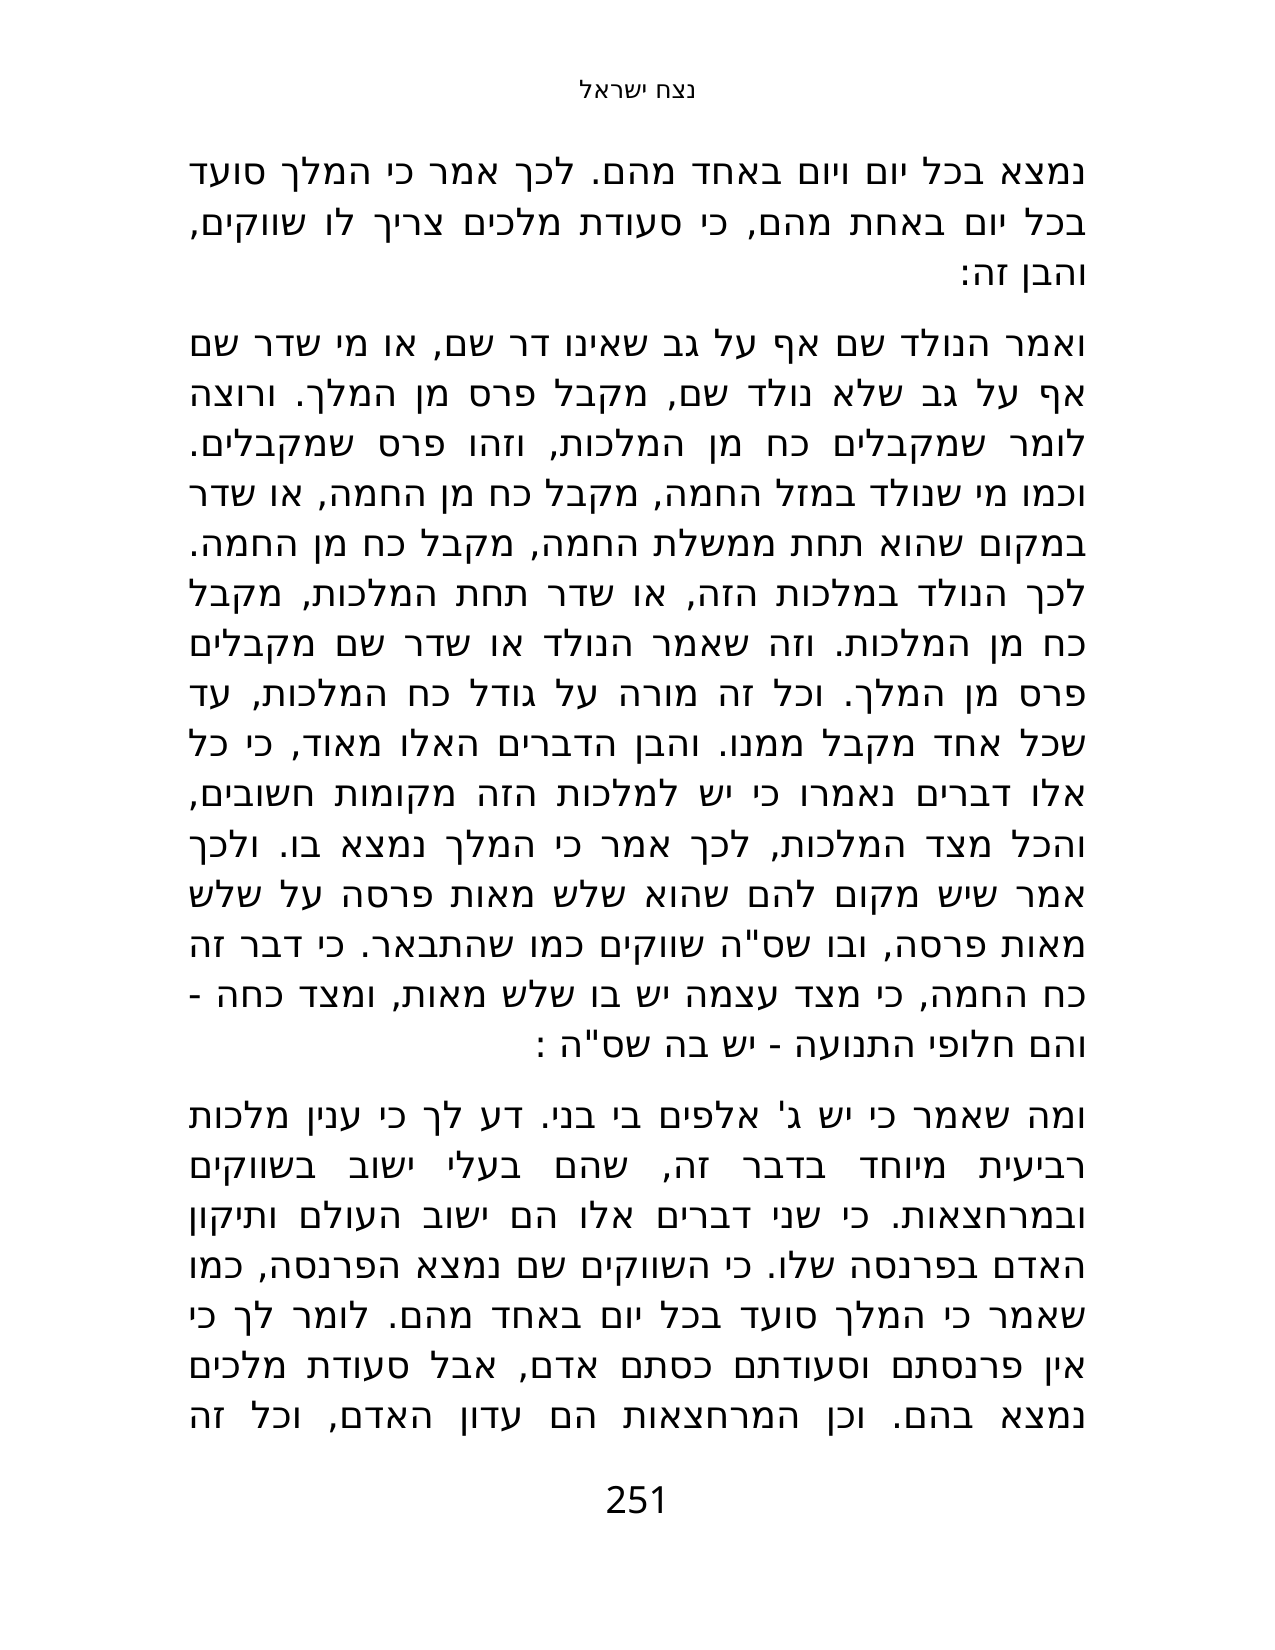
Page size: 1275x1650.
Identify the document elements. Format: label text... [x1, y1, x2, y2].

text ואמר הנולד שם אף על גב שאינו דר שם, או מי שדר שם אף על גב שלא נולד שם, מקבל פרס מן המלך. ורוצה לומר שמקבלים כח מן המלכות, וזהו פרס שמקבלים. וכמו מי שנולד במזל החמה, מקבל כח מן החמה, או שדר במקום שהוא תחת ממשלת החמה, מקבל כח מן החמה. לכך הנולד במלכות הזה, או שדר תחת המלכות, מקבל כח מן המלכות. וזה שאמר הנולד או שדר שם מקבלים פרס מן המלך. וכל זה מורה על גודל כח המלכות, עד שכל אחד מקבל ממנו. והבן הדברים האלו מאוד, כי כל אלו דברים נאמרו כי יש למלכות הזה מקומות חשובים, והכל מצד המלכות, לכך אמר כי המלך נמצא בו. ולכך אמר שיש מקום להם שהוא שלש מאות פרסה על שלש מאות פרסה, ובו שס"ה שווקים כמו שהתבאר. כי דבר זה כח החמה, כי מצד עצמה יש בו שלש מאות, ומצד כחה - והם חלופי התנועה - יש בה שס"ה : [187, 321, 1087, 1066]
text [187, 150, 1087, 294]
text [187, 1093, 1087, 1438]
